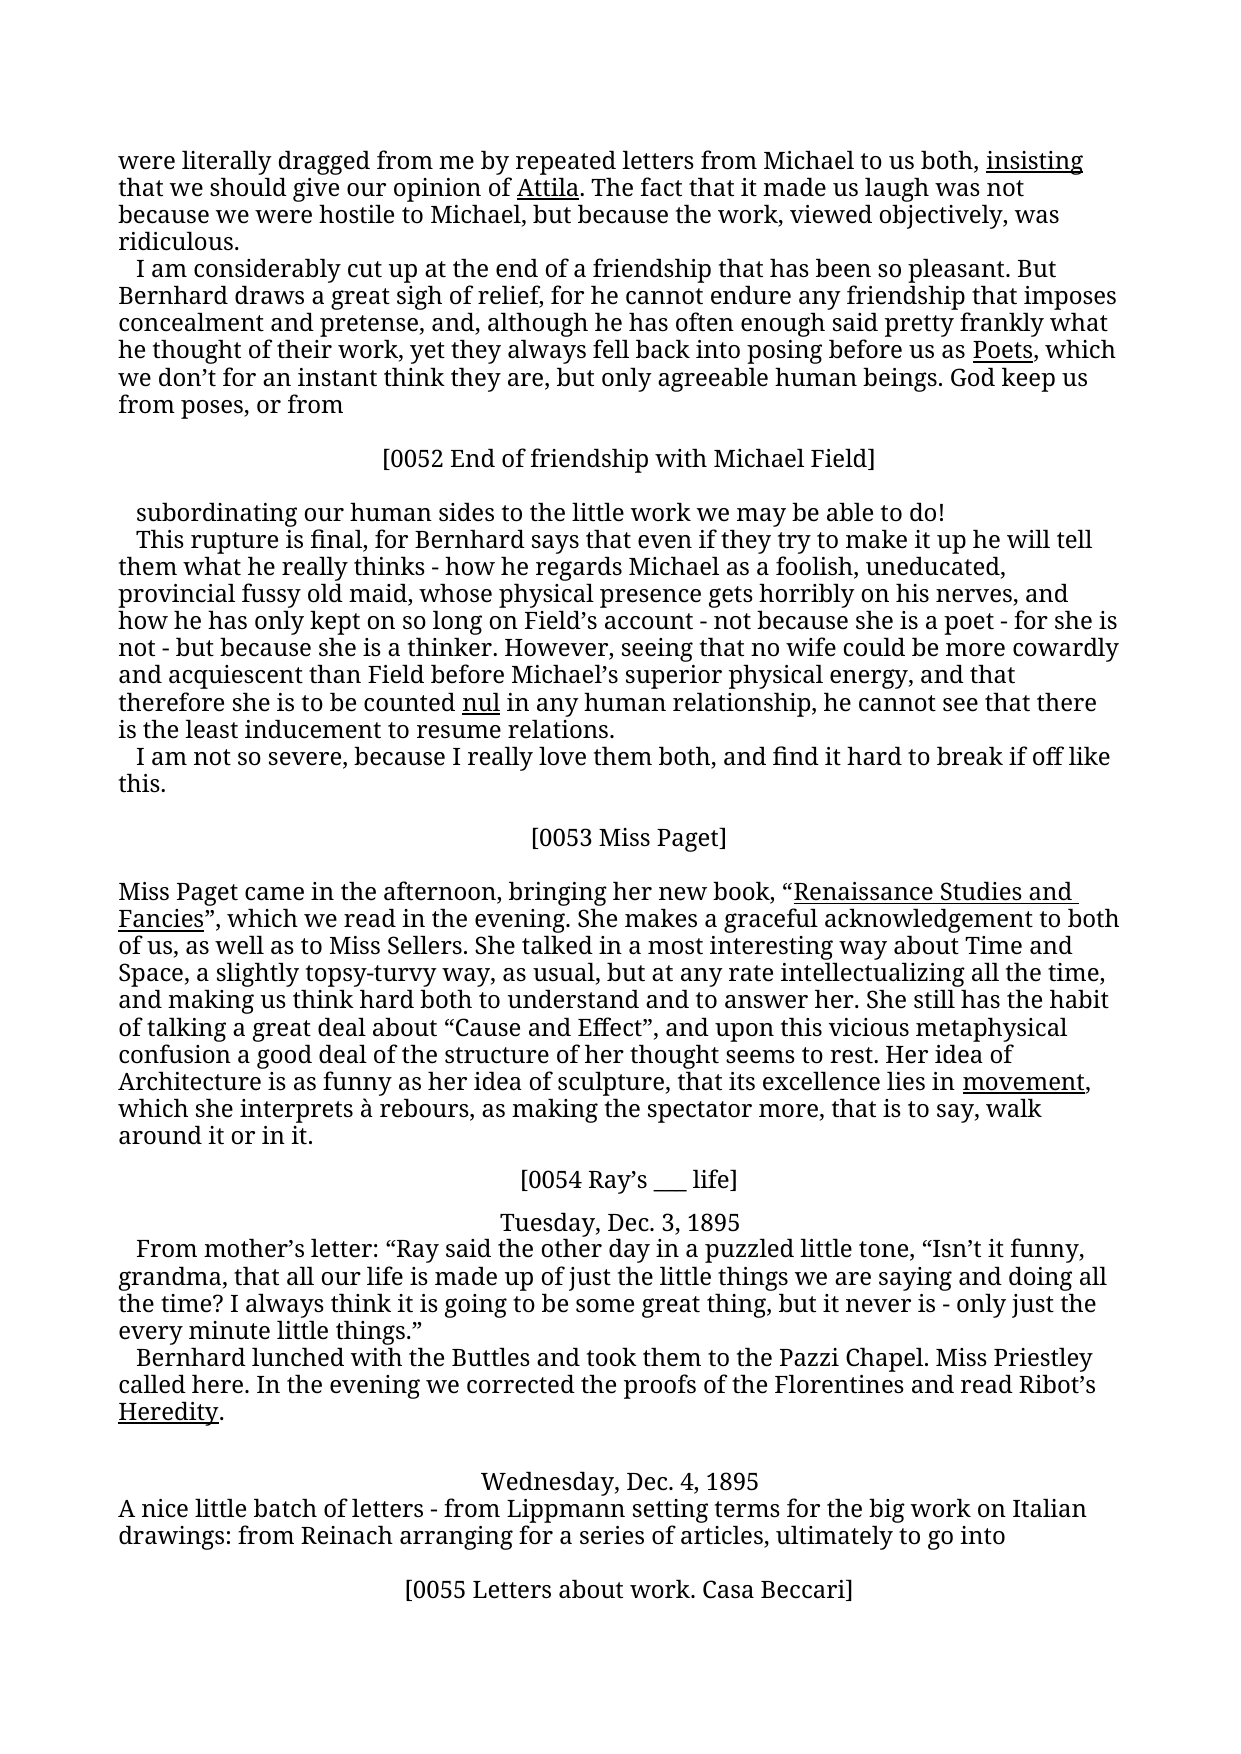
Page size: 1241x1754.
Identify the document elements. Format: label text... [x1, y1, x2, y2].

text This rupture is final, for Bernhard says that even if they try to make it up he will tell them what he really thinks - how he regards Michael as a foolish, uneducated, provincial fussy old maid, whose physical presence gets horribly on his nerves, and how he has only kept on so long on Field’s account - not because she is a poet - for she is not - but because she is a thinker. However, seeing that no wife could be more cowardly and acquiescent than Field before Michael’s superior physical energy, and that therefore she is to be counted nul in any human relationship, he cannot see that there is the least inducement to resume relations. [118, 527, 1122, 743]
text Bernhard lunched with the Buttles and took them to the Pazzi Chapel. Miss Priestley called here. In the evening we corrected the proofs of the Florentines and read Ribot’s Heredity. [118, 1344, 1122, 1426]
text subordinating our human sides to the little work we may be able to do! [118, 500, 1122, 527]
text Wednesday, Dec. 4, 1895 [118, 1469, 1122, 1496]
text were literally dragged from me by repeated letters from Michael to us both, insisting that we should give our opinion of Attila. The fact that it made us laugh was not because we were hostile to Michael, but because the work, viewed objectively, was ridiculous. [118, 148, 1122, 256]
text Miss Paget came in the afternoon, bringing her new book, “Renaissance Studies and Fancies”, which we read in the evening. She makes a graceful acknowledgement to both of us, as well as to Miss Sellers. She talked in a most interesting way about Time and Space, a slightly topsy-turvy way, as usual, but at any rate intellectualizing all the time, and making us think hard both to understand and to answer her. She still has the habit of talking a great deal about “Cause and Effect”, and upon this vicious metaphysical confusion a good deal of the structure of her thought seems to rest. Her idea of Architecture is as funny as her idea of sculpture, that its excellence lies in movement, which she interprets à rebours, as making the spectator more, that is to say, walk around it or in it. [118, 879, 1122, 1150]
text I am considerably cut up at the end of a friendship that has been so pleasant. But Bernhard draws a great sigh of relief, for he cannot endure any friendship that imposes concealment and pretense, and, although he has often enough said pretty frankly what he thought of their work, yet they always fell back into posing before us as Poets, which we don’t for an instant think they are, but only agreeable human beings. God keep us from poses, or from [118, 256, 1122, 418]
text I am not so severe, because I really love them both, and find it hard to break if off like this. [118, 743, 1122, 798]
text [0055 Letters about work. Casa Beccari] [118, 1577, 1122, 1604]
text Tuesday, Dec. 3, 1895 [118, 1210, 1122, 1236]
text From mother’s letter: “Ray said the other day in a puzzled little tone, “Isn’t it funny, grandma, that all our life is made up of just the little things we are saying and doing all the time? I always think it is going to be some great thing, but it never is - only just the every minute little things.” [118, 1236, 1122, 1344]
text [0053 Miss Paget] [118, 825, 1122, 852]
text [0054 Ray’s ___ life] [118, 1166, 1122, 1193]
text [0052 End of friendship with Michael Field] [118, 446, 1122, 473]
text A nice little batch of letters - from Lippmann setting terms for the big work on Italian drawings: from Reinach arranging for a series of articles, ultimately to go into [118, 1496, 1122, 1550]
